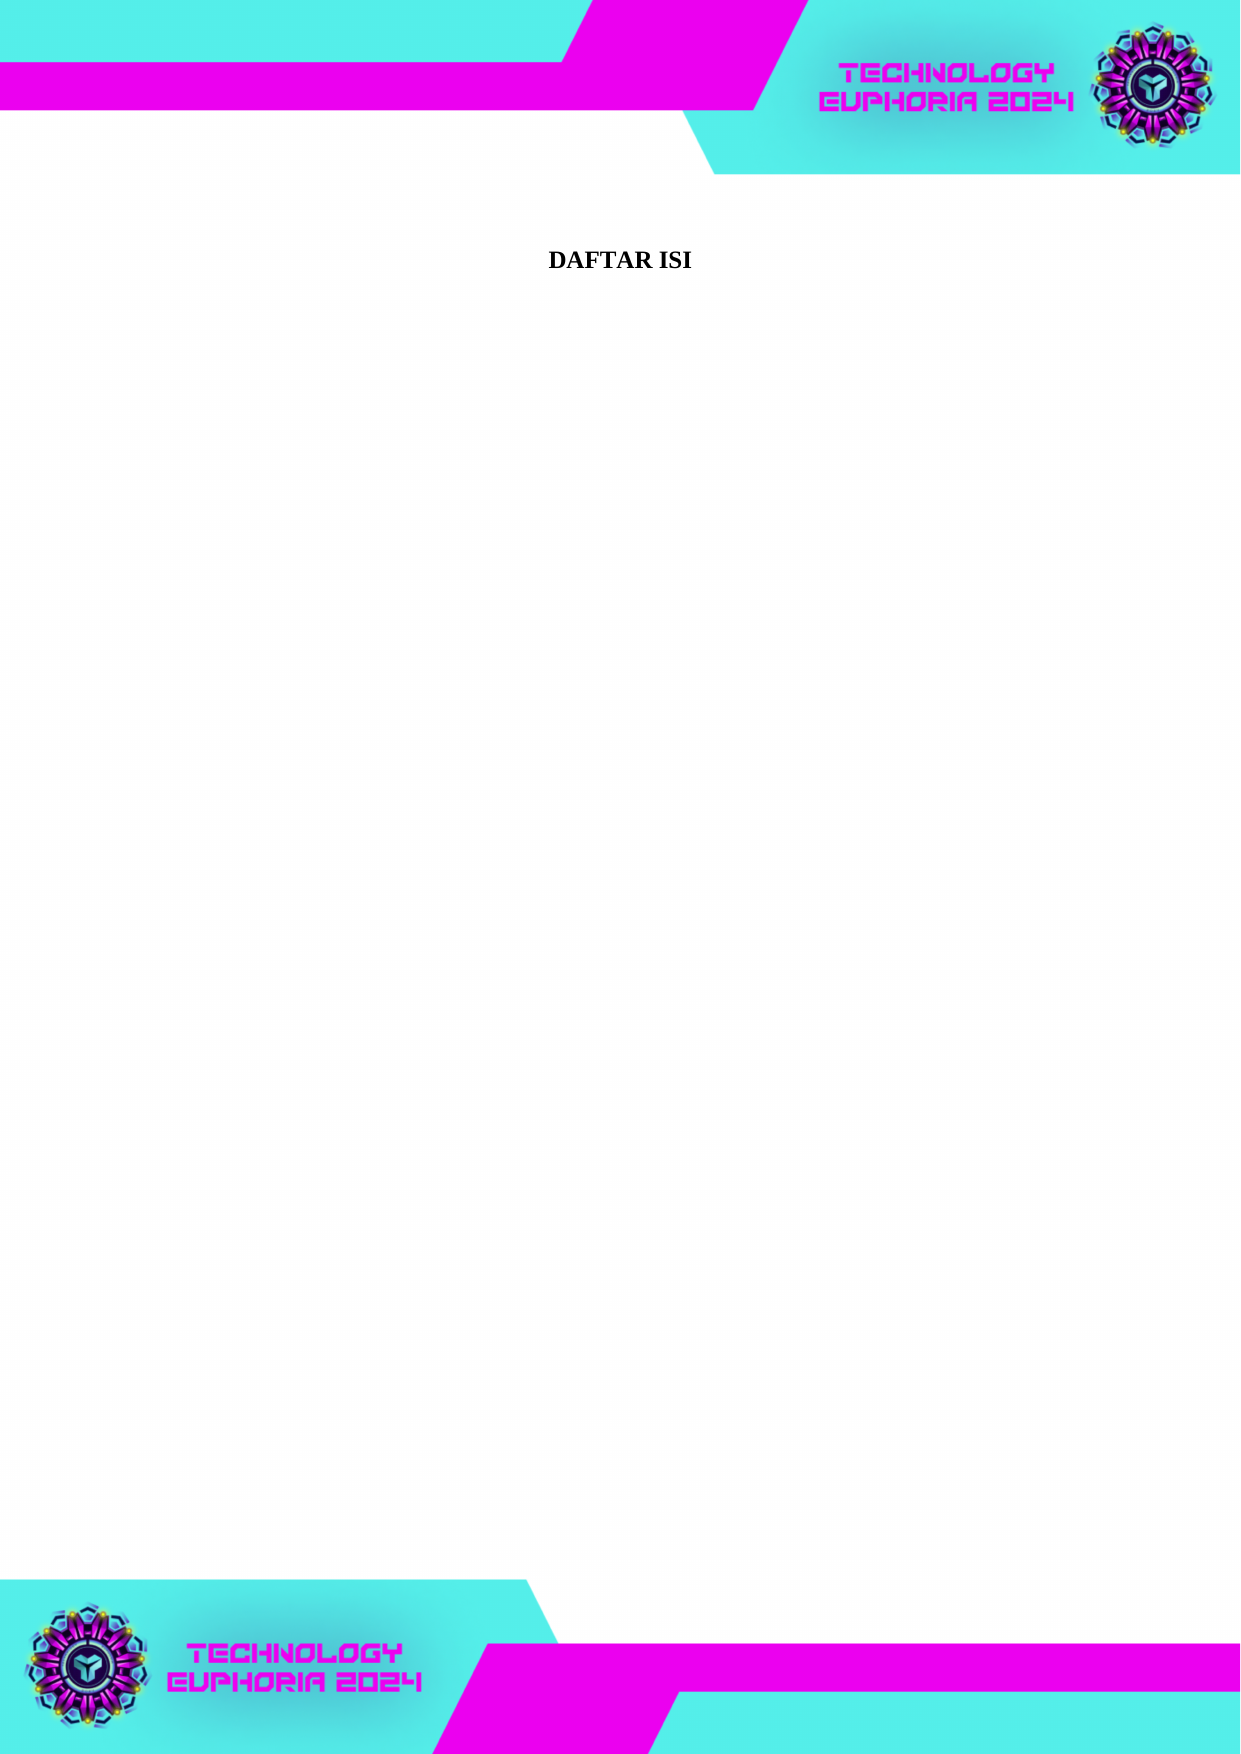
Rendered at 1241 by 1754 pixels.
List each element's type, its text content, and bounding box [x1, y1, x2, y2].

picture [0, 0, 1241, 1754]
text DAFTAR ISI [150, 245, 1090, 274]
